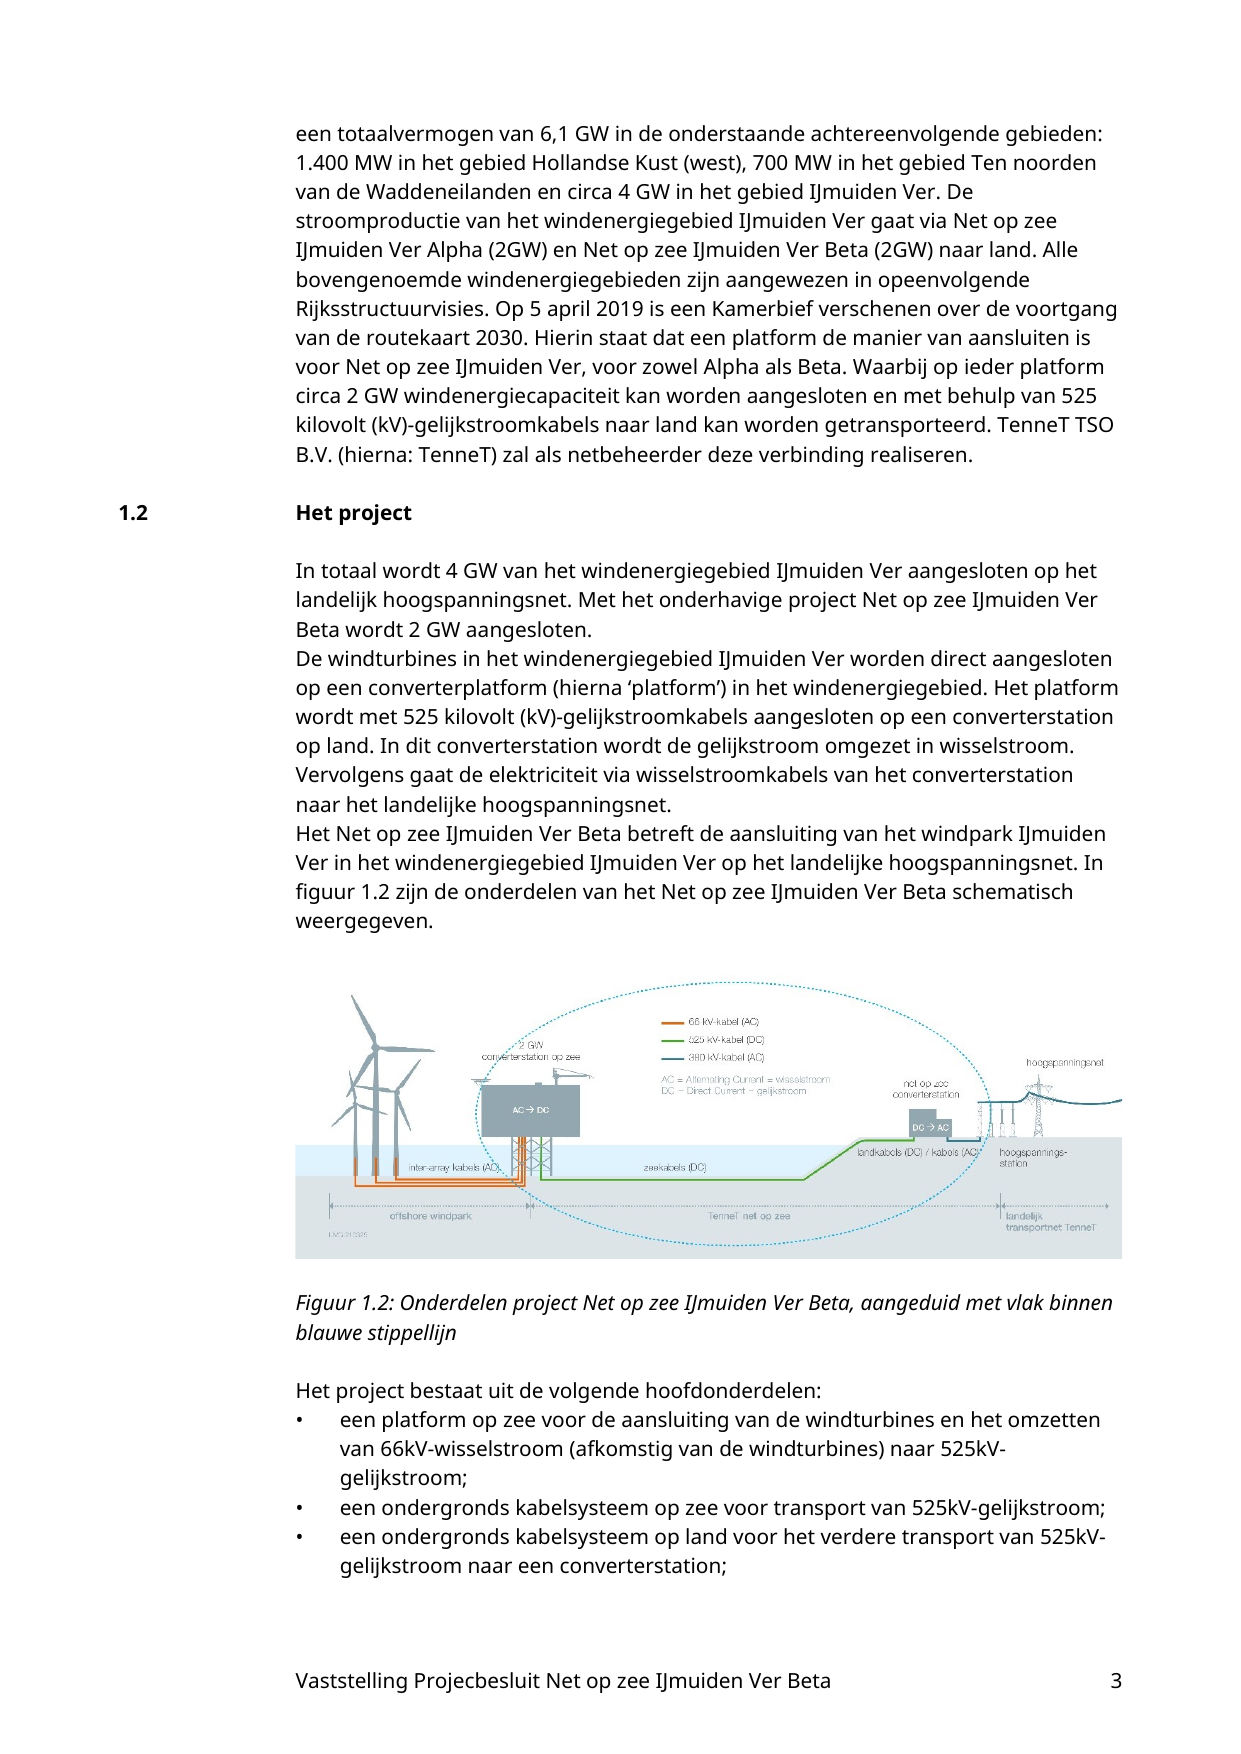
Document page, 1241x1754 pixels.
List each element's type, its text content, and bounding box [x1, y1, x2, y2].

text Het project bestaat uit de volgende hoofdonderdelen: [295, 1375, 1122, 1404]
text 1.2 Het project [118, 497, 1122, 526]
text In totaal wordt 4 GW van het windenergiegebied IJmuiden Ver aangesloten op het landelijk hoogspanningsnet. Met het onderhavige project Net op zee IJmuiden Ver Beta wordt 2 GW aangesloten. [295, 556, 1122, 643]
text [295, 118, 1122, 468]
text Figuur 1.2: Onderdelen project Net op zee IJmuiden Ver Beta, aangeduid met vlak binnen blauwe stippellijn [295, 1288, 1122, 1346]
picture [295, 963, 1123, 1259]
text • een ondergronds kabelsysteem op land voor het verdere transport van 525kV-gelijkstroom naar een converterstation; [295, 1521, 1122, 1579]
text • een platform op zee voor de aansluiting van de windturbines en het omzetten van 66kV-wisselstroom (afkomstig van de windturbines) naar 525kV-gelijkstroom; [295, 1404, 1122, 1492]
text Het Net op zee IJmuiden Ver Beta betreft de aansluiting van het windpark IJmuiden Ver in het windenergiegebied IJmuiden Ver op het landelijke hoogspanningsnet. In figuur 1.2 zijn de onderdelen van het Net op zee IJmuiden Ver Beta schematisch weergegeven. [295, 818, 1122, 935]
text De windturbines in het windenergiegebied IJmuiden Ver worden direct aangesloten op een converterplatform (hierna ‘platform’) in het windenergiegebied. Het platform wordt met 525 kilovolt (kV)-gelijkstroomkabels aangesloten op een converterstation op land. In dit converterstation wordt de gelijkstroom omgezet in wisselstroom. Vervolgens gaat de elektriciteit via wisselstroomkabels van het converterstation naar het landelijke hoogspanningsnet. [295, 643, 1122, 818]
text • een ondergronds kabelsysteem op zee voor transport van 525kV-gelijkstroom; [295, 1492, 1122, 1521]
